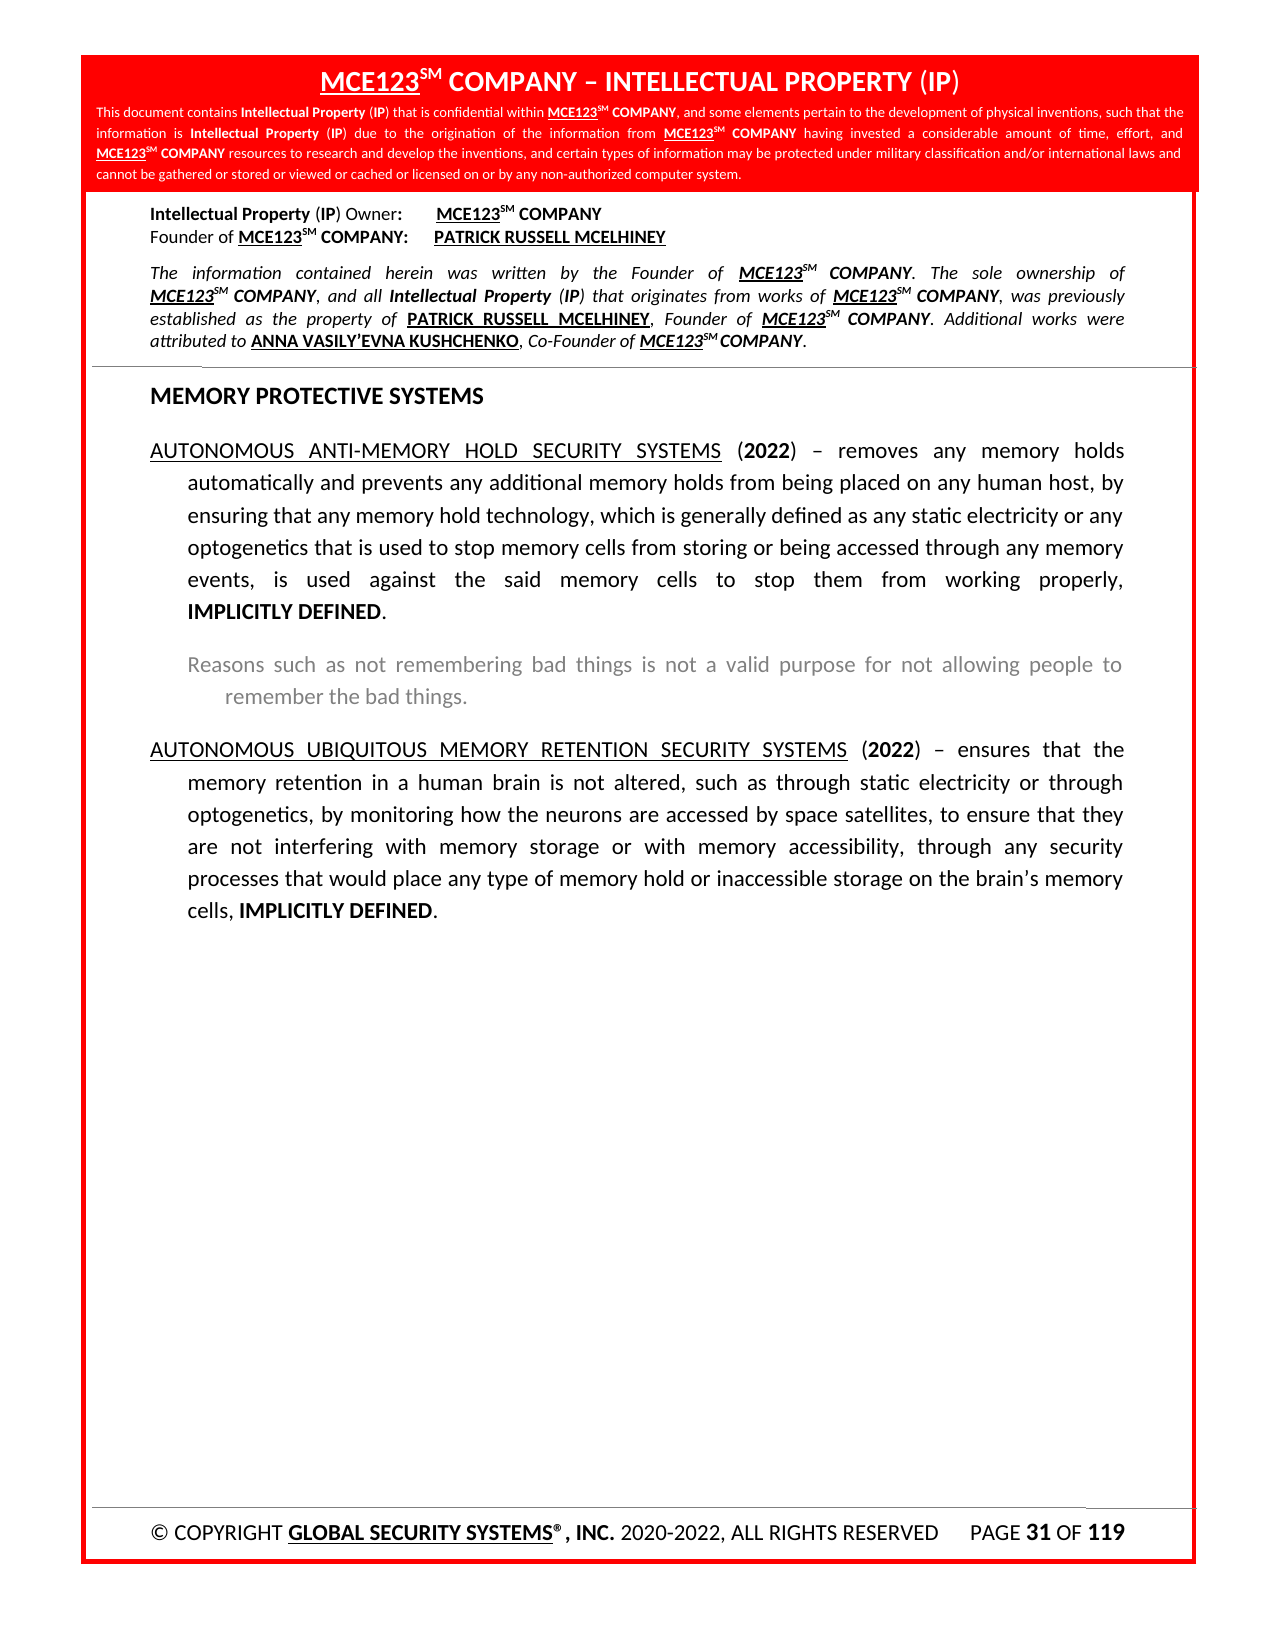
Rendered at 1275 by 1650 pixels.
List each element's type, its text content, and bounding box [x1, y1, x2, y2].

text MEMORY PROTECTIVE SYSTEMS [150, 381, 1125, 411]
text AUTONOMOUS UBIQUITOUS MEMORY RETENTION SECURITY SYSTEMS (2022) – ensures that the memory retention in a human brain is not altered, such as through static electricity or through optogenetics, by monitoring how the neurons are accessed by space satellites, to ensure that they are not interfering with memory storage or with memory accessibility, through any security processes that would place any type of memory hold or inaccessible storage on the brain’s memory cells, IMPLICITLY DEFINED. [150, 736, 1125, 924]
text Reasons such as not remembering bad things is not a valid purpose for not allowing people to remember the bad things. [187, 650, 1125, 711]
text AUTONOMOUS ANTI-MEMORY HOLD SECURITY SYSTEMS (2022) – removes any memory holds automatically and prevents any additional memory holds from being placed on any human host, by ensuring that any memory hold technology, which is generally defined as any static electricity or any optogenetics that is used to stop memory cells from storing or being accessed through any memory events, is used against the said memory cells to stop them from working properly, IMPLICITLY DEFINED. [150, 436, 1125, 625]
